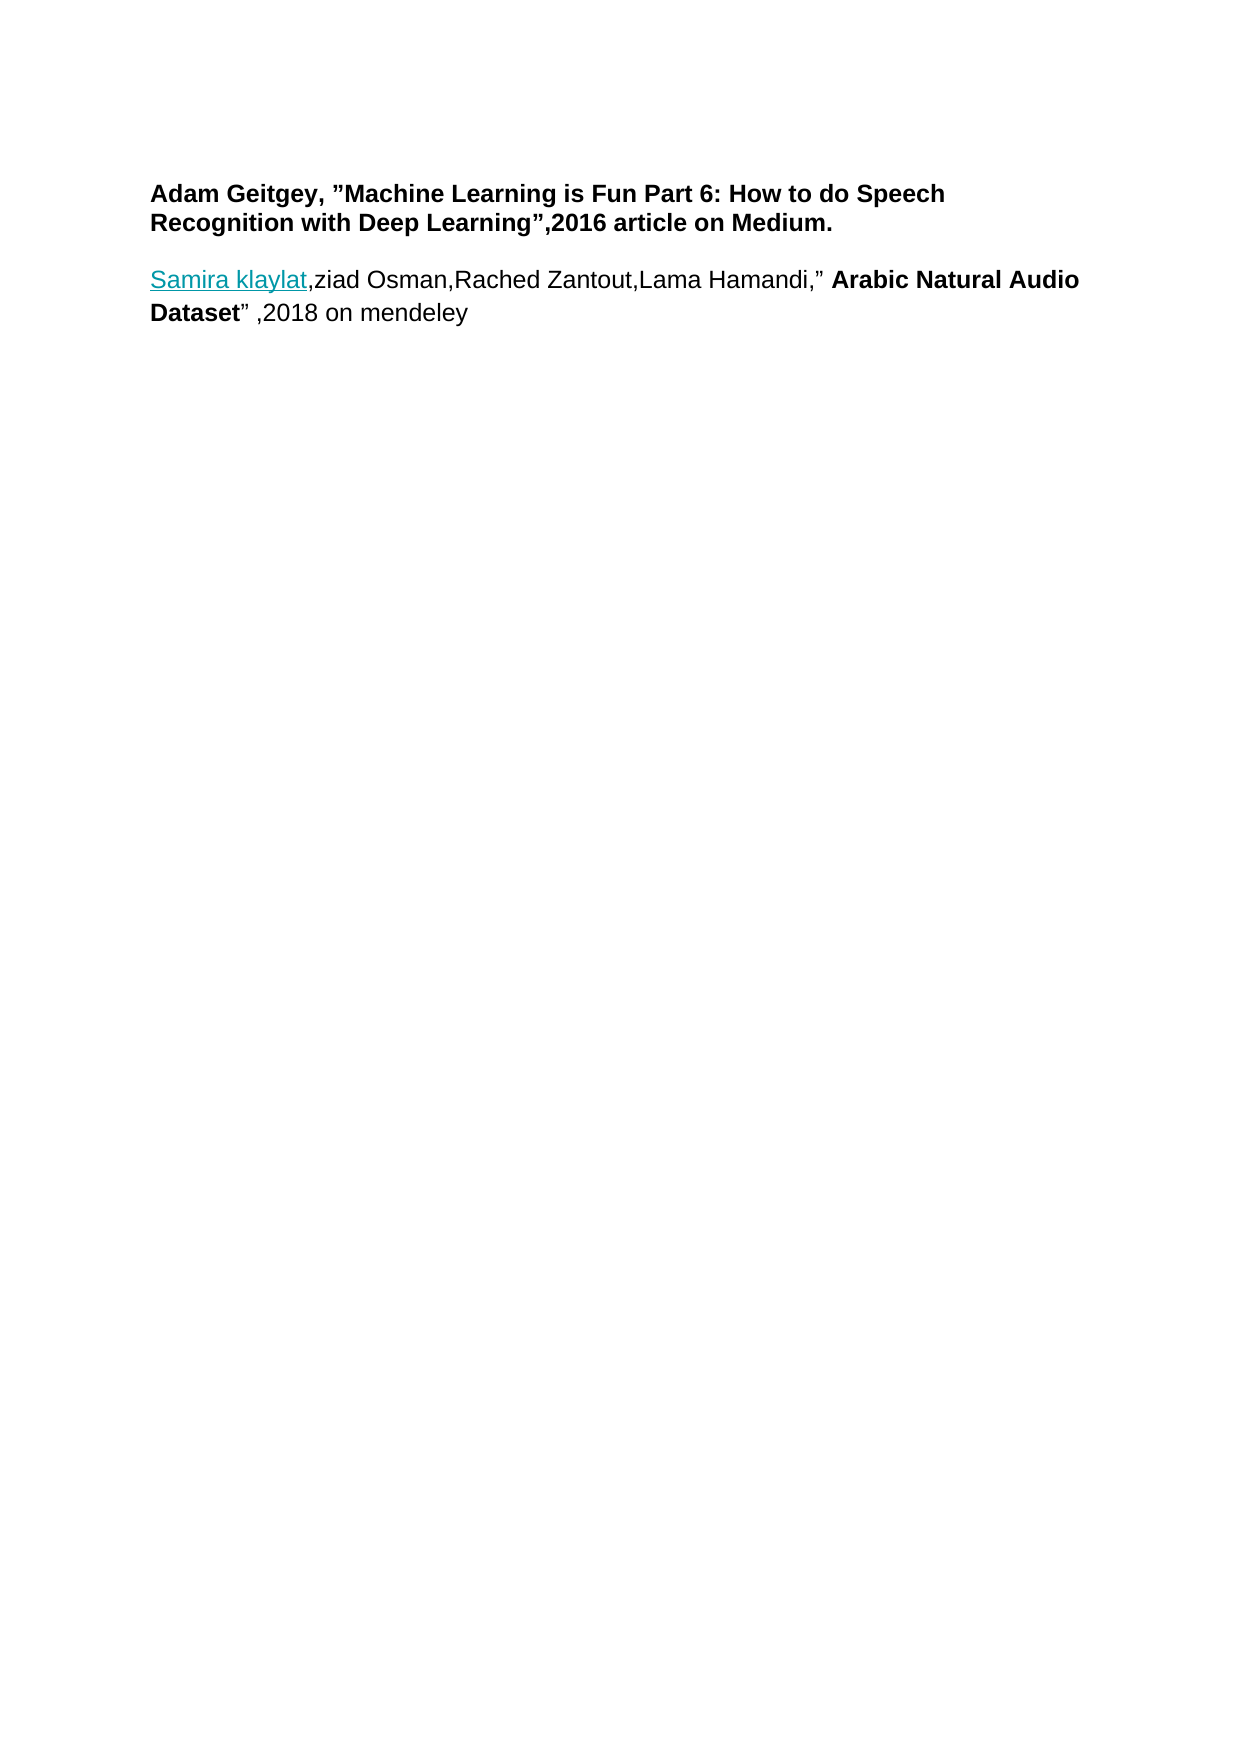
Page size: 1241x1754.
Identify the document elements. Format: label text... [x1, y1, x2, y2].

text Adam Geitgey, ”Machine Learning is Fun Part 6: How to do Speech Recognition with Deep Learning”,2016 article on Medium. [150, 179, 1090, 236]
text Samira klaylat,ziad Osman,Rached Zantout,Lama Hamandi,” Arabic Natural Audio Dataset” ,2018 on mendeley [150, 265, 1090, 327]
